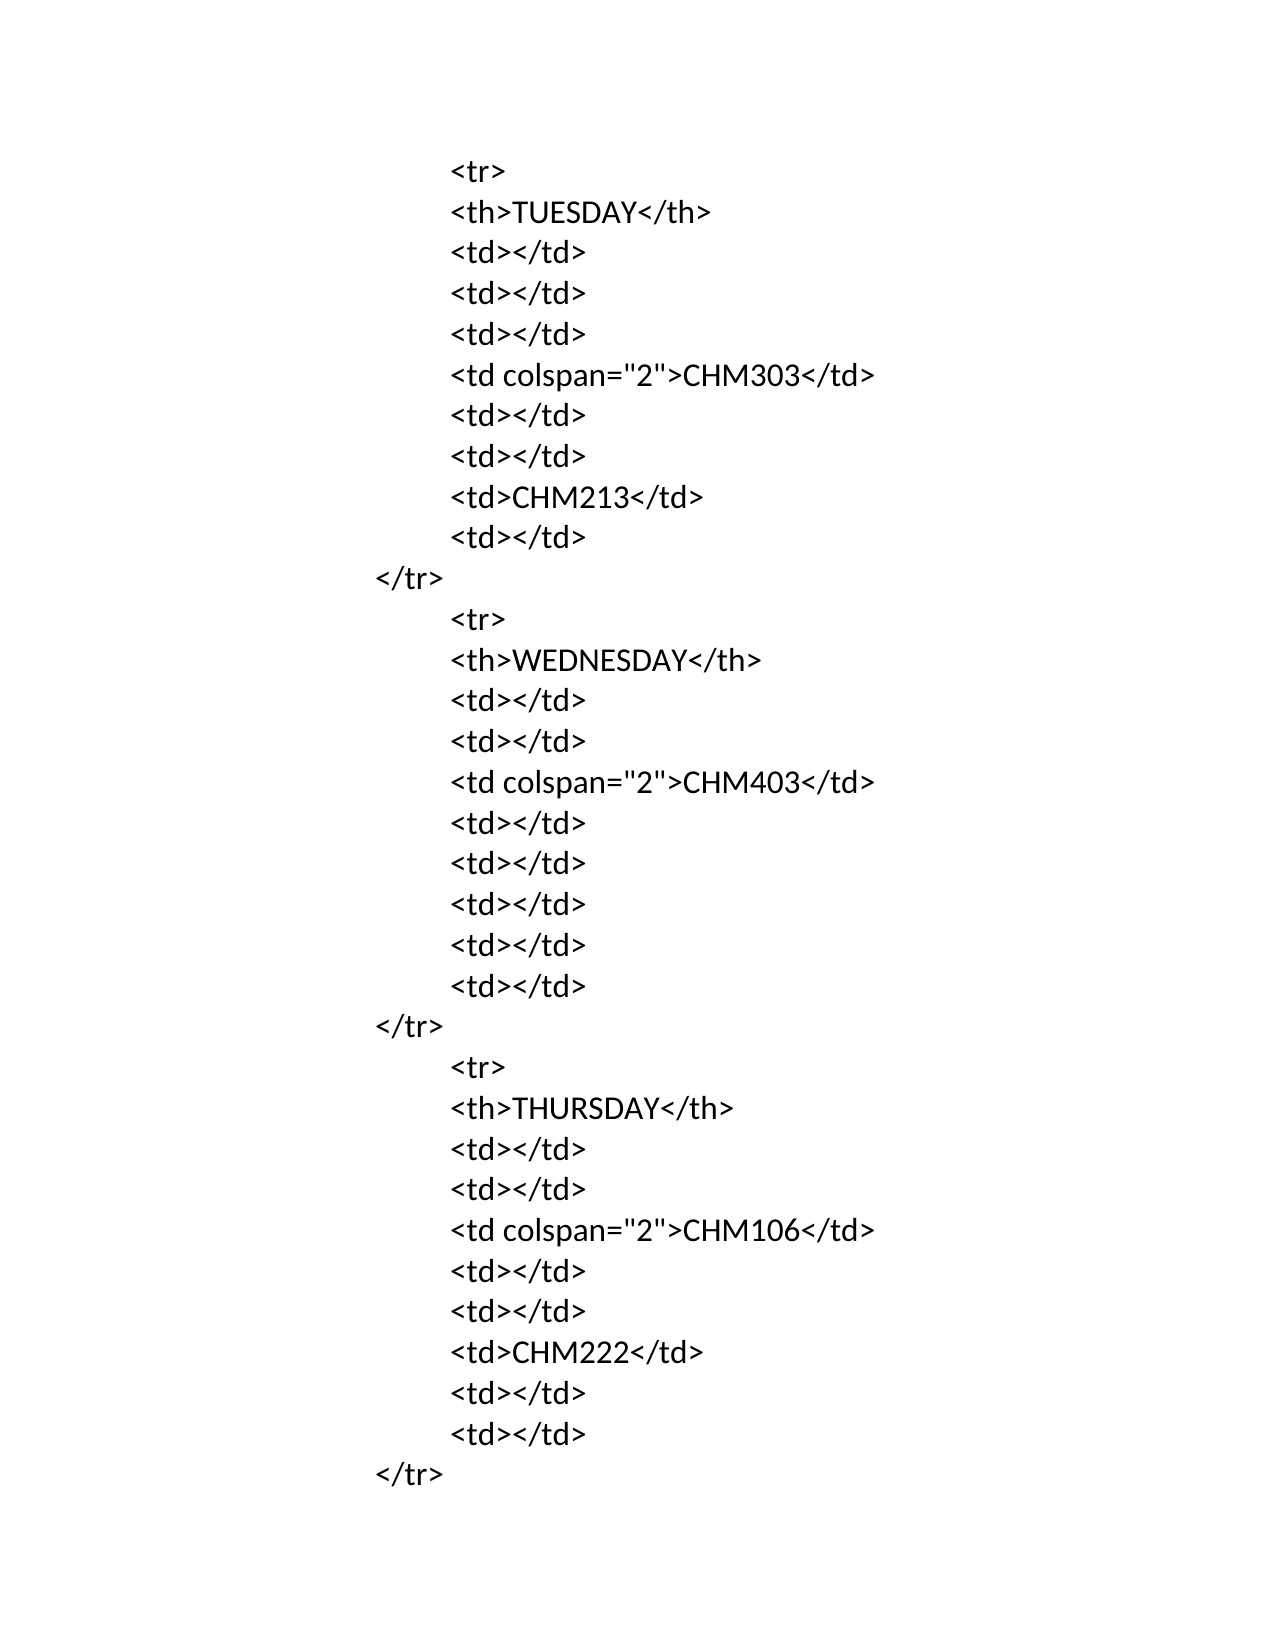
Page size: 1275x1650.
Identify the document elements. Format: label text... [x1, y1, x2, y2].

list <td></td> [225, 394, 1125, 435]
list <tr> [225, 150, 1125, 191]
list <td>CHM213</td> [225, 476, 1125, 517]
list <td colspan="2">CHM403</td> [225, 761, 1125, 802]
list <td></td> [225, 435, 1125, 476]
list <td></td> [225, 231, 1125, 272]
list <td></td> [225, 1127, 1125, 1168]
list </tr> [225, 1005, 1125, 1046]
list <td>CHM222</td> [225, 1331, 1125, 1372]
list <td></td> [225, 313, 1125, 354]
list <td></td> [225, 1290, 1125, 1331]
list <td></td> [225, 1250, 1125, 1290]
list <td colspan="2">CHM106</td> [225, 1209, 1125, 1250]
list <td></td> [225, 1168, 1125, 1209]
list <td></td> [225, 924, 1125, 964]
list <td></td> [225, 1372, 1125, 1413]
list </tr> [225, 557, 1125, 598]
list <td></td> [225, 272, 1125, 313]
list <tr> [225, 1046, 1125, 1087]
list <td></td> [225, 679, 1125, 720]
list <th>THURSDAY</th> [225, 1087, 1125, 1127]
list <tr> [225, 598, 1125, 639]
list <td></td> [225, 802, 1125, 842]
list <td></td> [225, 517, 1125, 557]
list <th>TUESDAY</th> [225, 191, 1125, 231]
list <td></td> [225, 842, 1125, 883]
list <td></td> [225, 883, 1125, 924]
list <td></td> [225, 720, 1125, 761]
list <td colspan="2">CHM303</td> [225, 354, 1125, 394]
list </tr> [225, 1453, 1125, 1494]
list <td></td> [225, 964, 1125, 1005]
list <th>WEDNESDAY</th> [225, 639, 1125, 679]
list <td></td> [225, 1413, 1125, 1453]
